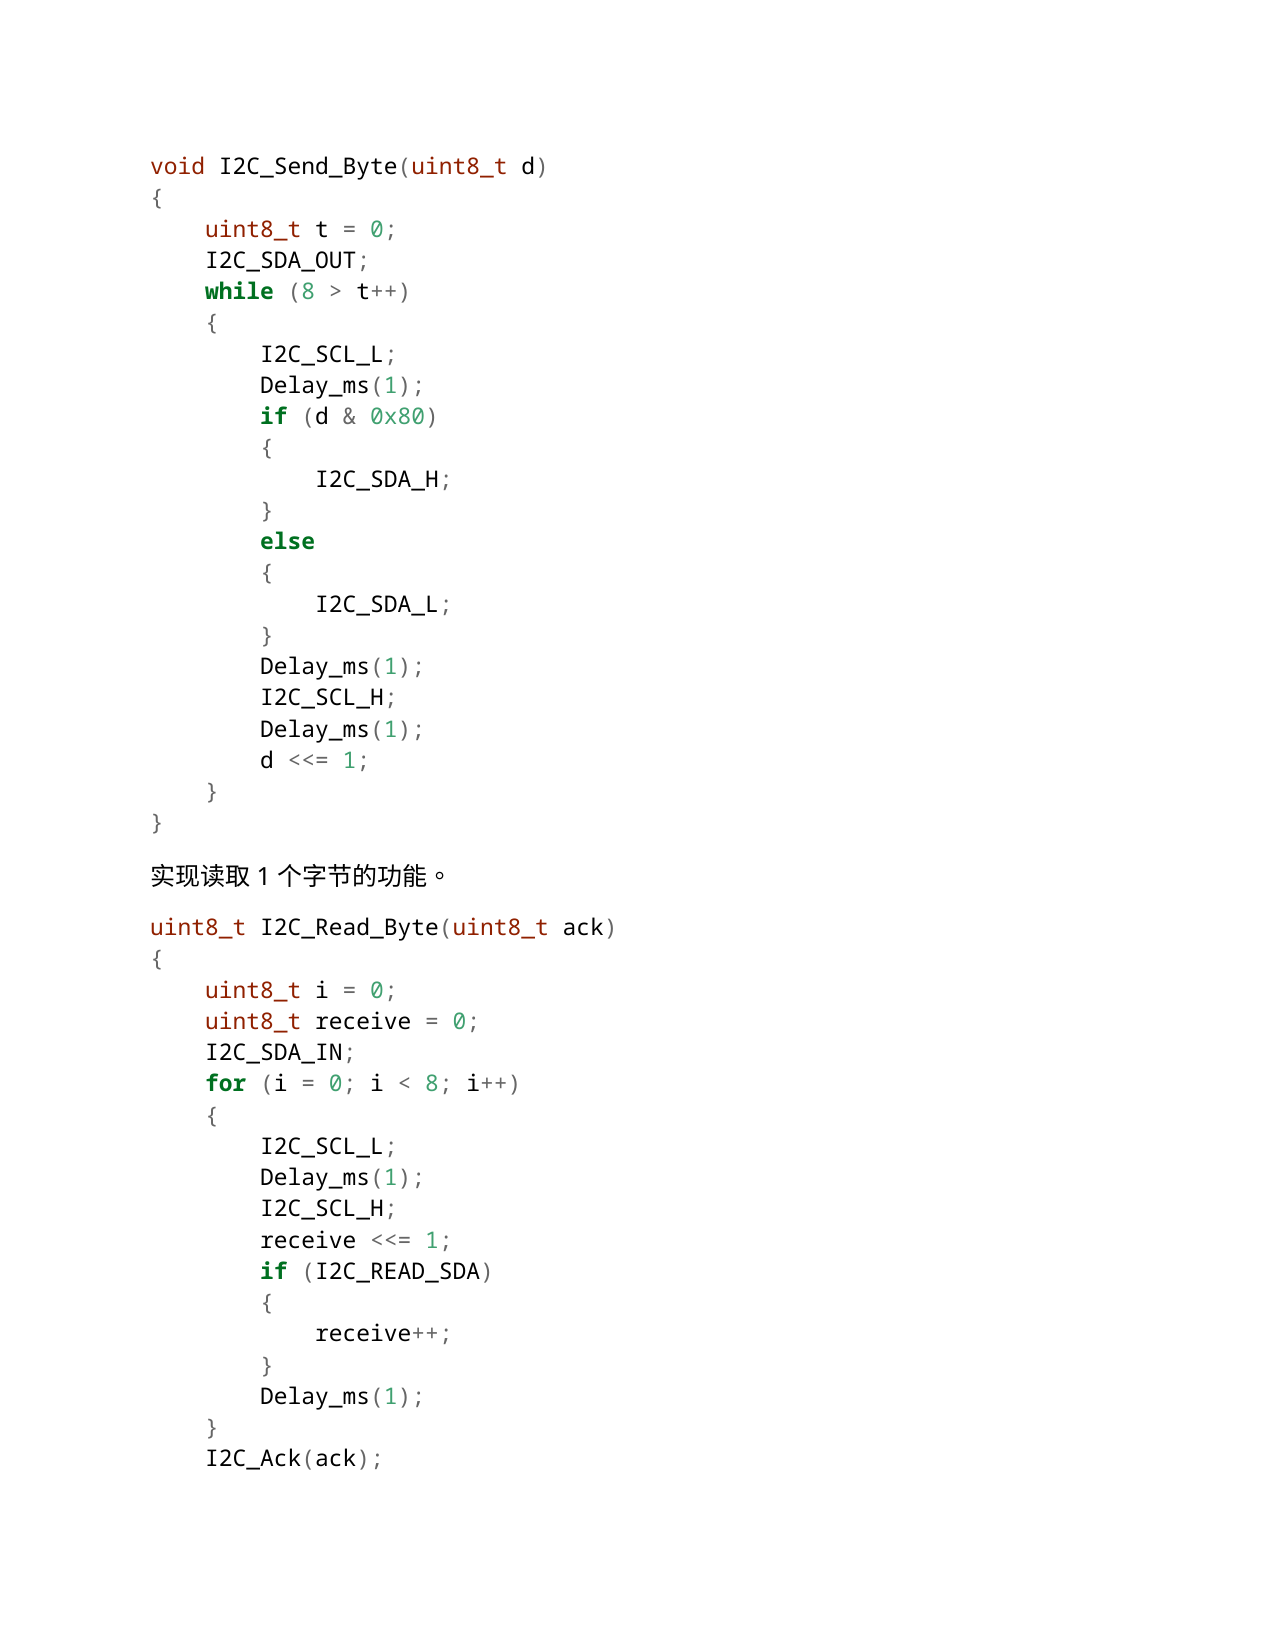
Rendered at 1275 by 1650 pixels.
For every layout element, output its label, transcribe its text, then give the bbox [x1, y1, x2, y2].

text 实现读取 1 个字节的功能。 [150, 858, 1125, 892]
text void I2C_Send_Byte(uint8_t d) { uint8_t t = 0; I2C_SDA_OUT; while (8 > t++) { I2C_SCL_L; Delay_ms(1); if (d & 0x80) { I2C_SDA_H; } else { I2C_SDA_L; } Delay_ms(1); I2C_SCL_H; Delay_ms(1); d <<= 1; } } [150, 150, 1125, 837]
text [150, 911, 1125, 1474]
